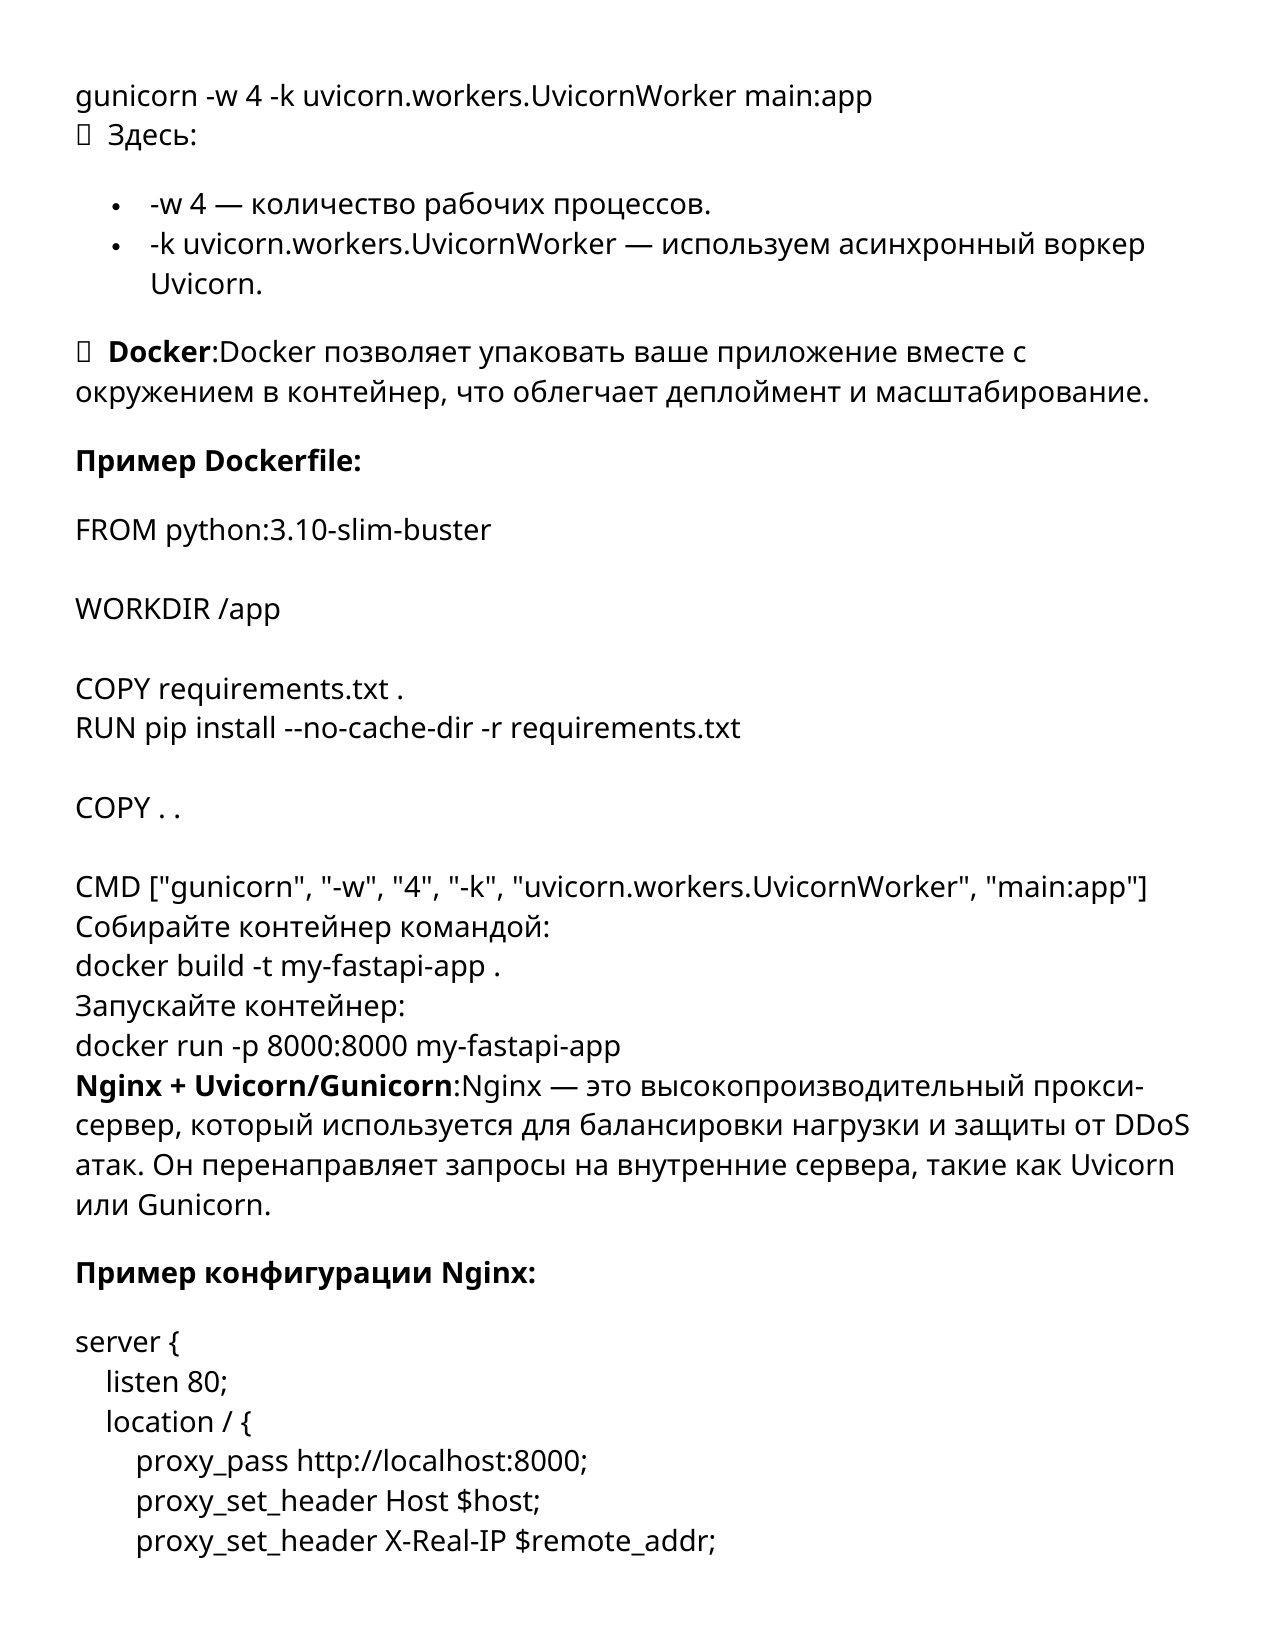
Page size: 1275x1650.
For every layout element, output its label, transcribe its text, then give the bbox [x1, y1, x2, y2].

text Запускайте контейнер: [75, 985, 1200, 1025]
text WORKDIR /app [75, 588, 1200, 628]
text docker run -p 8000:8000 my-fastapi-app [75, 1025, 1200, 1065]
text CMD ["gunicorn", "-w", "4", "-k", "uvicorn.workers.UvicornWorker", "main:app"] [75, 866, 1200, 906]
text proxy_set_header X-Real-IP $remote_addr; [75, 1520, 1200, 1560]
text Пример конфигурации Nginx: [75, 1253, 1200, 1292]
text Nginx + Uvicorn/Gunicorn:Nginx — это высокопроизводительный прокси-сервер, который используется для балансировки нагрузки и защиты от DDoS атак. Он перенаправляет запросы на внутренние сервера, такие как Uvicorn или Gunicorn. [75, 1065, 1200, 1223]
text  Здесь: [75, 115, 1200, 154]
text proxy_pass http://localhost:8000; [75, 1441, 1200, 1480]
text Собирайте контейнер командой: [75, 906, 1200, 946]
list -w 4 — количество рабочих процессов. [112, 183, 1200, 223]
text location / { [75, 1401, 1200, 1441]
text gunicorn -w 4 -k uvicorn.workers.UvicornWorker main:app [75, 75, 1200, 115]
text server { [75, 1322, 1200, 1361]
text  Docker:Docker позволяет упаковать ваше приложение вместе с окружением в контейнер, что облегчает деплоймент и масштабирование. [75, 332, 1200, 411]
text RUN pip install --no-cache-dir -r requirements.txt [75, 708, 1200, 747]
text COPY requirements.txt . [75, 668, 1200, 708]
text COPY . . [75, 787, 1200, 827]
text docker build -t my-fastapi-app . [75, 946, 1200, 985]
text Пример Dockerfile: [75, 440, 1200, 480]
text listen 80; [75, 1361, 1200, 1401]
text FROM python:3.10-slim-buster [75, 509, 1200, 549]
list -k uvicorn.workers.UvicornWorker — используем асинхронный воркер Uvicorn. [112, 223, 1200, 303]
text proxy_set_header Host $host; [75, 1480, 1200, 1520]
